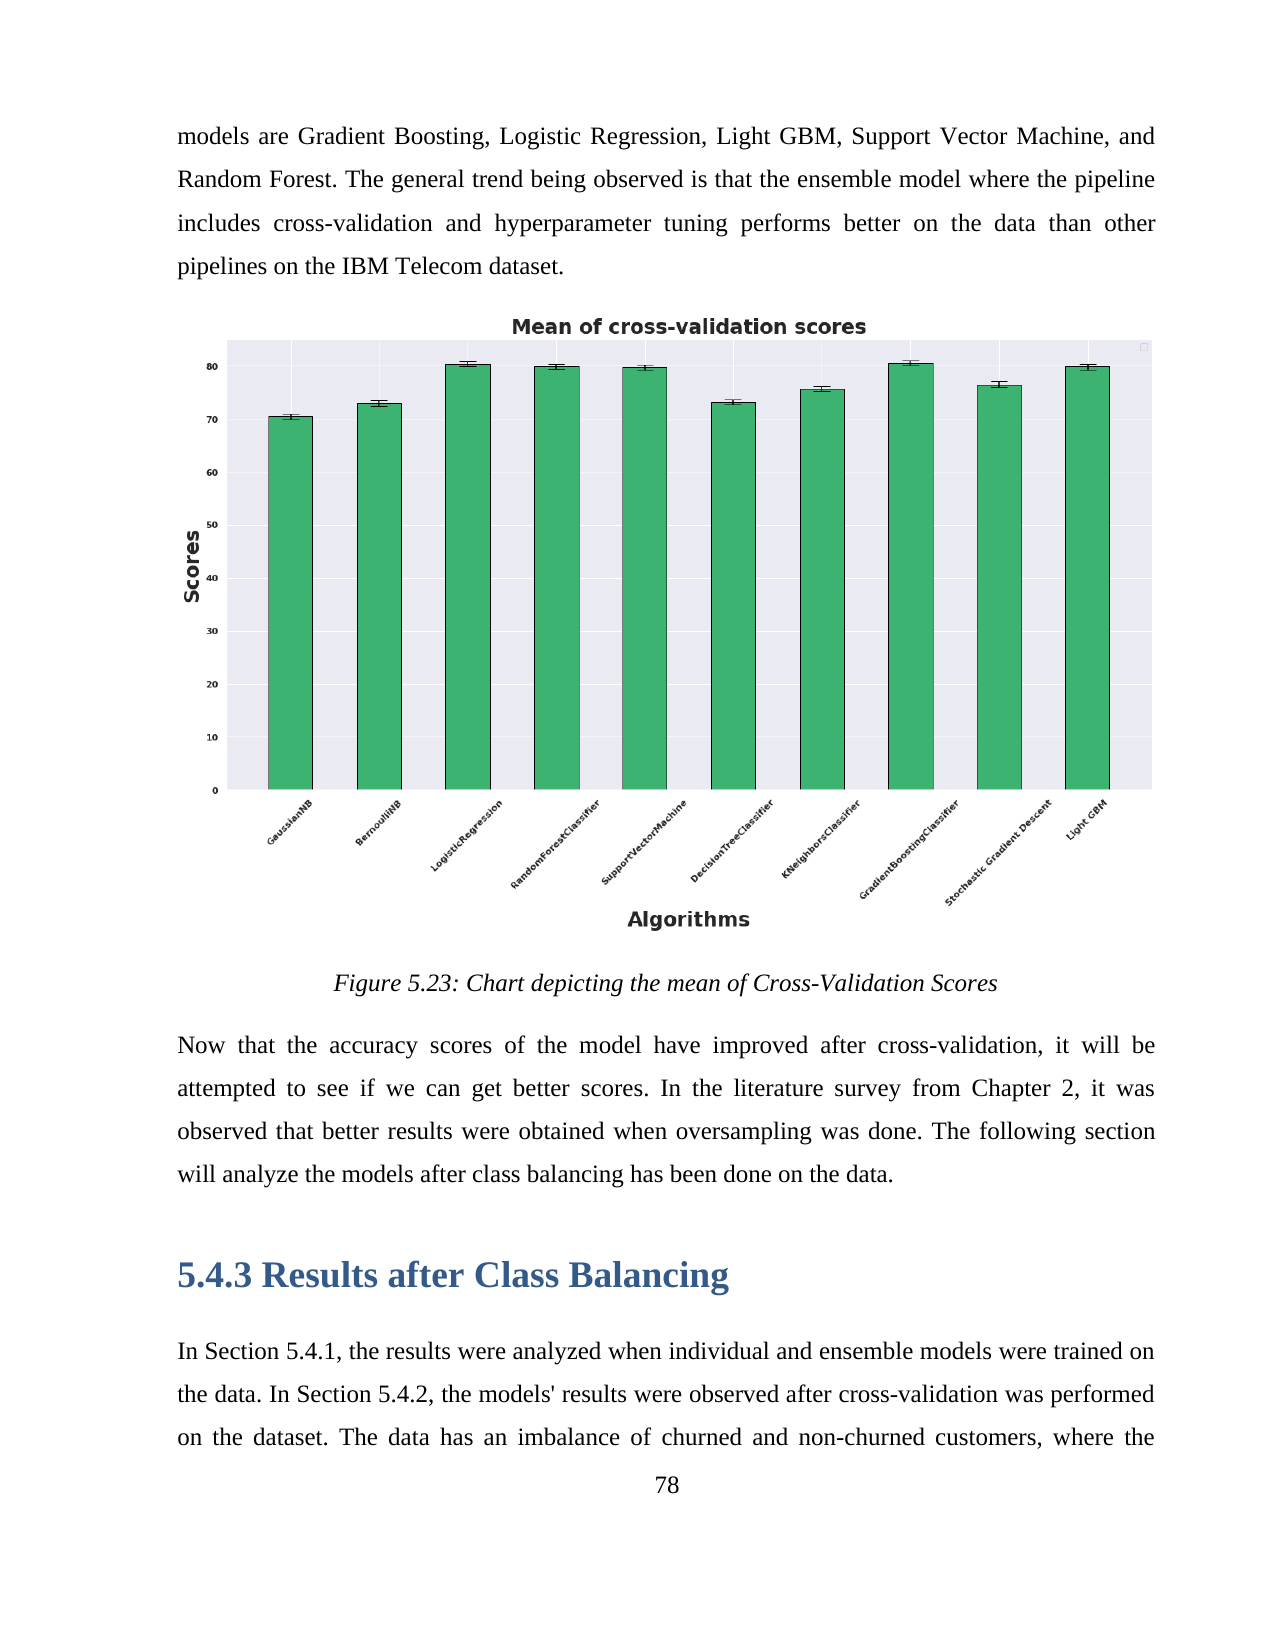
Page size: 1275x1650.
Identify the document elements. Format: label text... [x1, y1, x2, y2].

picture [177, 312, 1157, 936]
subtitle 5.4.3 Results after Class Balancing [177, 1253, 1156, 1296]
text Now that the accuracy scores of the model have improved after cross-validation, it will be attempted to see if we can get better scores. In the literature survey from Chapter 2, it was observed that better results were obtained when oversampling was done. The following section will analyze the models after class balancing has been done on the data. [177, 1030, 1156, 1188]
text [177, 121, 1156, 279]
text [177, 1336, 1156, 1451]
